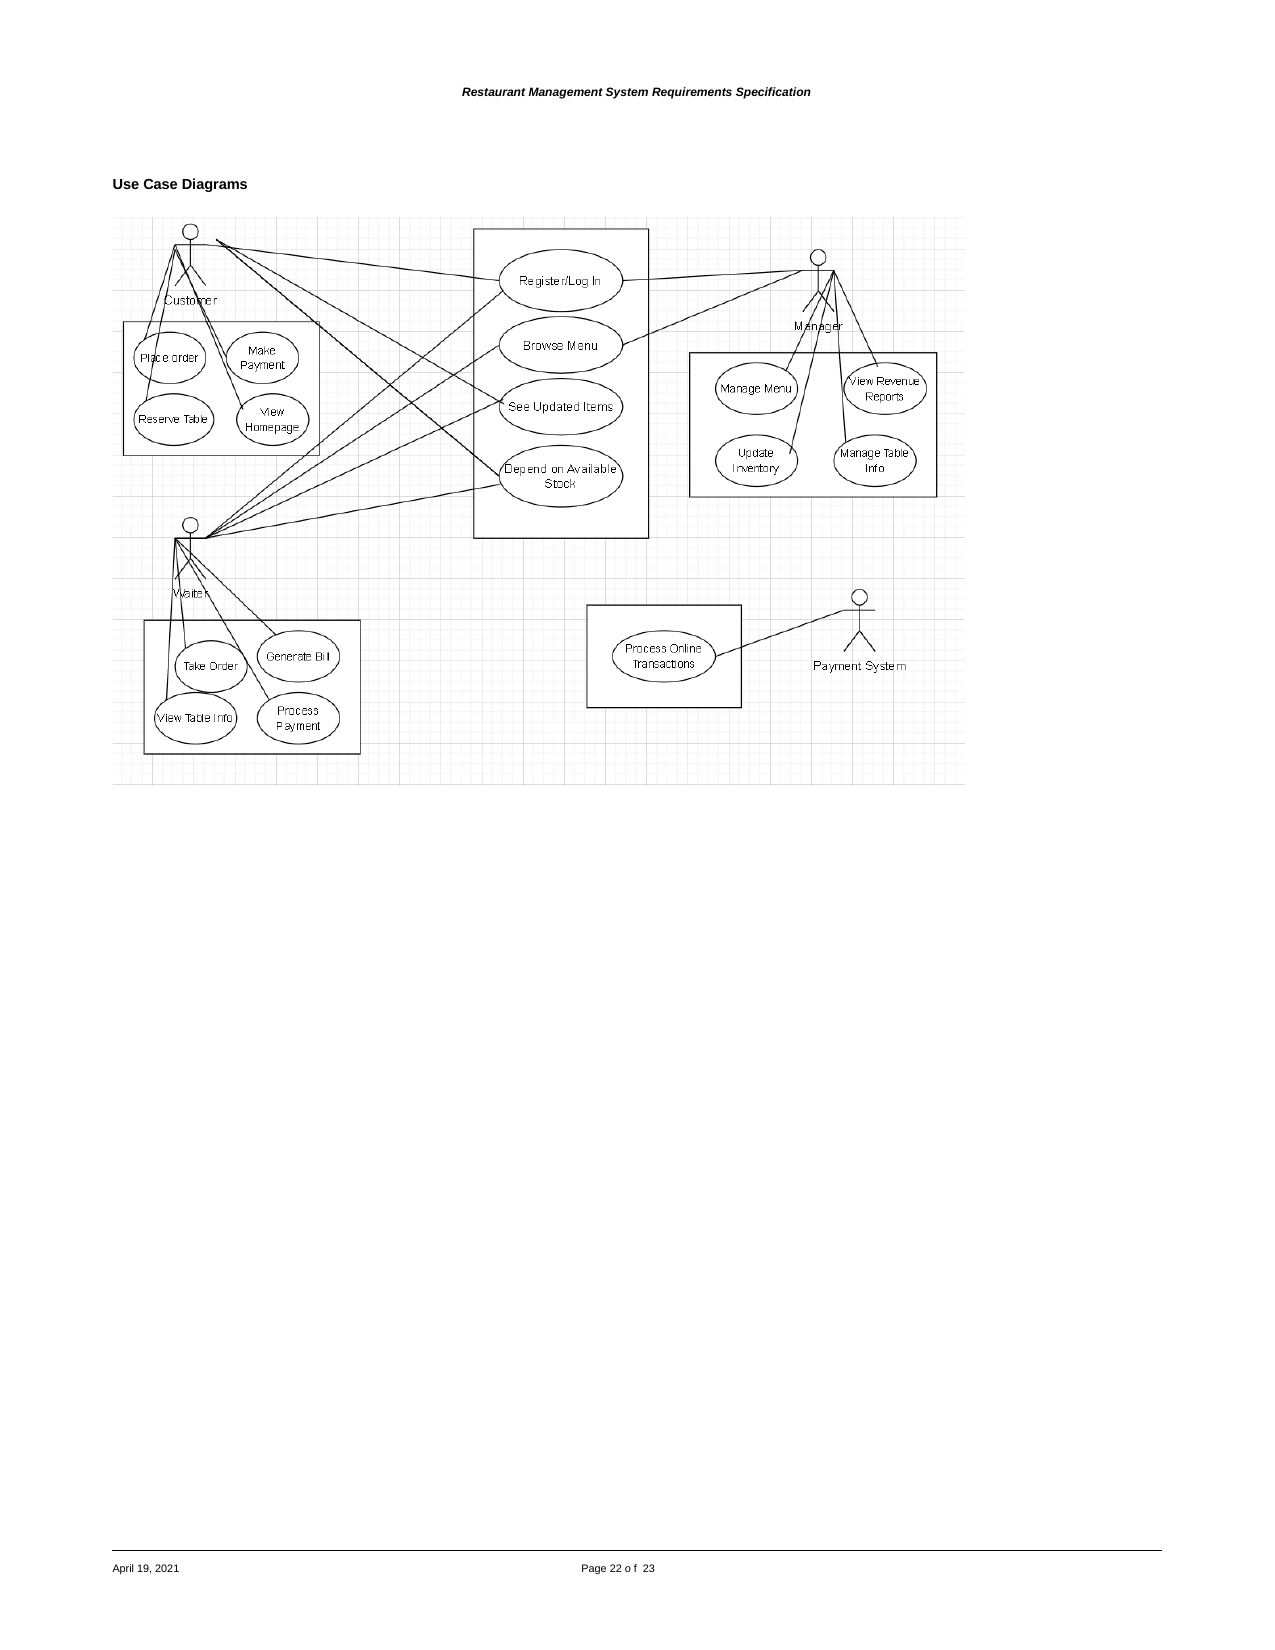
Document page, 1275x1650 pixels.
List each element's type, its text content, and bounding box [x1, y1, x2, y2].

picture [112, 217, 965, 786]
text Use Case Diagrams [112, 164, 1162, 193]
